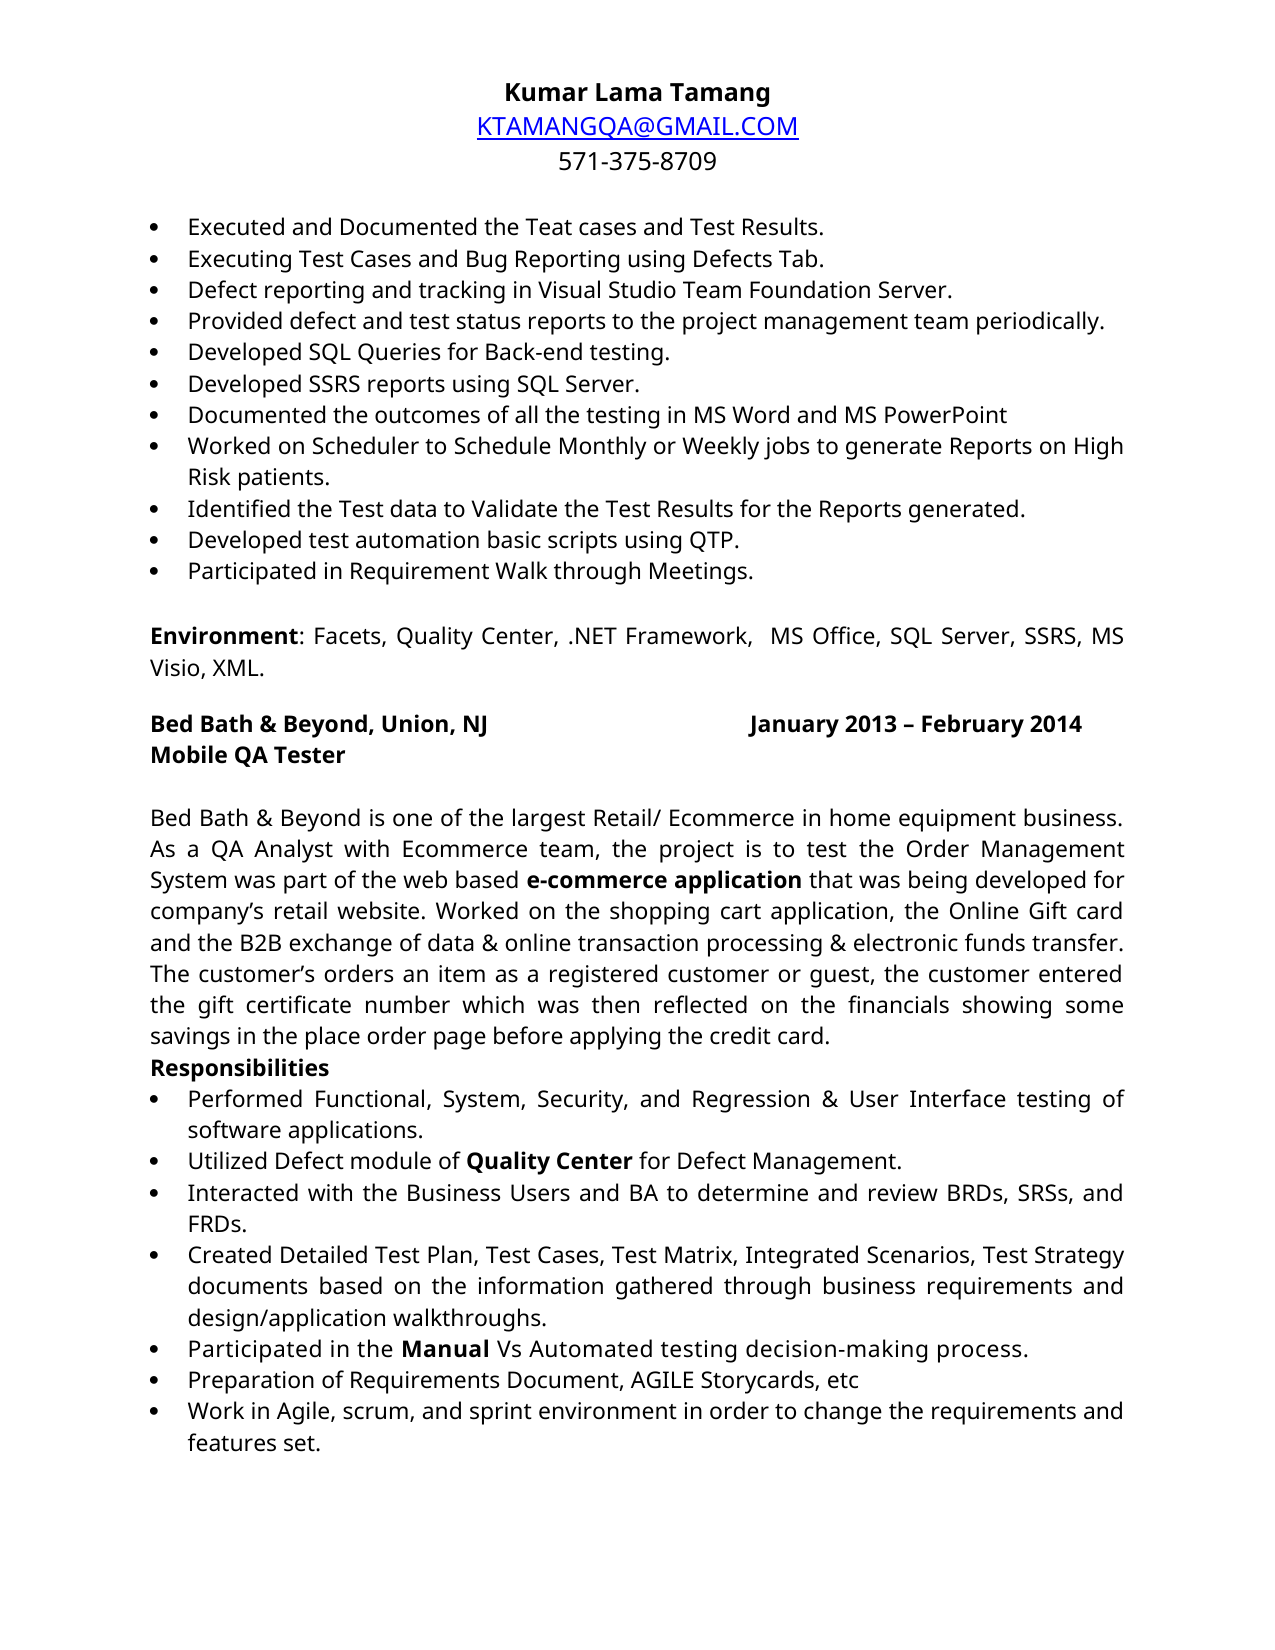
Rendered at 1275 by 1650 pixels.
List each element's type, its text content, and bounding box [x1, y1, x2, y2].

list Created Detailed Test Plan, Test Cases, Test Matrix, Integrated Scenarios, Test Strategy documents based on the information gathered through business requirements and design/application walkthroughs. [150, 1239, 1125, 1333]
list Documented the outcomes of all the testing in MS Word and MS PowerPoint [150, 399, 1125, 430]
list Identified the Test data to Validate the Test Results for the Reports generated. [150, 492, 1125, 524]
text Bed Bath & Beyond is one of the largest Retail/ Ecommerce in home equipment business. As a QA Analyst with Ecommerce team, the project is to test the Order Management System was part of the web based e-commerce application that was being developed for company’s retail website. Worked on the shopping cart application, the Online Gift card and the B2B exchange of data & online transaction processing & electronic funds transfer. The customer’s orders an item as a registered customer or guest, the customer entered the gift certificate number which was then reflected on the financials showing some savings in the place order page before applying the credit card. [150, 833, 1125, 1052]
text Bed Bath & Beyond, Union, NJ January 2013 – February 2014 [150, 708, 1125, 739]
list Defect reporting and tracking in Visual Studio Team Foundation Server. [150, 274, 1125, 305]
list Participated in Requirement Walk through Meetings. [150, 555, 1125, 586]
list Worked on Scheduler to Schedule Monthly or Weekly jobs to generate Reports on High Risk patients. [150, 430, 1125, 492]
list Executed and Documented the Teat cases and Test Results. [150, 211, 1125, 242]
list Utilized Defect module of Quality Center for Defect Management. [150, 1145, 1125, 1177]
list Executing Test Cases and Bug Reporting using Defects Tab. [150, 242, 1125, 274]
list Interacted with the Business Users and BA to determine and review BRDs, SRSs, and FRDs. [150, 1177, 1125, 1239]
list Developed SQL Queries for Back-end testing. [150, 336, 1125, 367]
list Preparation of Requirements Document, AGILE Storycards, etc [150, 1364, 1125, 1395]
text Environment: Facets, Quality Center, .NET Framework, MS Office, SQL Server, SSRS, MS Visio, XML. [150, 620, 1125, 683]
list Participated in the Manual Vs Automated testing decision-making process. [150, 1333, 1125, 1364]
list Provided defect and test status reports to the project management team periodically. [150, 305, 1125, 336]
list Developed test automation basic scripts using QTP. [150, 524, 1125, 555]
text Responsibilities [150, 1052, 1125, 1083]
text Mobile QA Tester [150, 739, 1125, 770]
list Developed SSRS reports using SQL Server. [150, 367, 1125, 399]
list Work in Agile, scrum, and sprint environment in order to change the requirements and features set. [150, 1395, 1125, 1458]
list Performed Functional, System, Security, and Regression & User Interface testing of software applications. [150, 1083, 1125, 1145]
